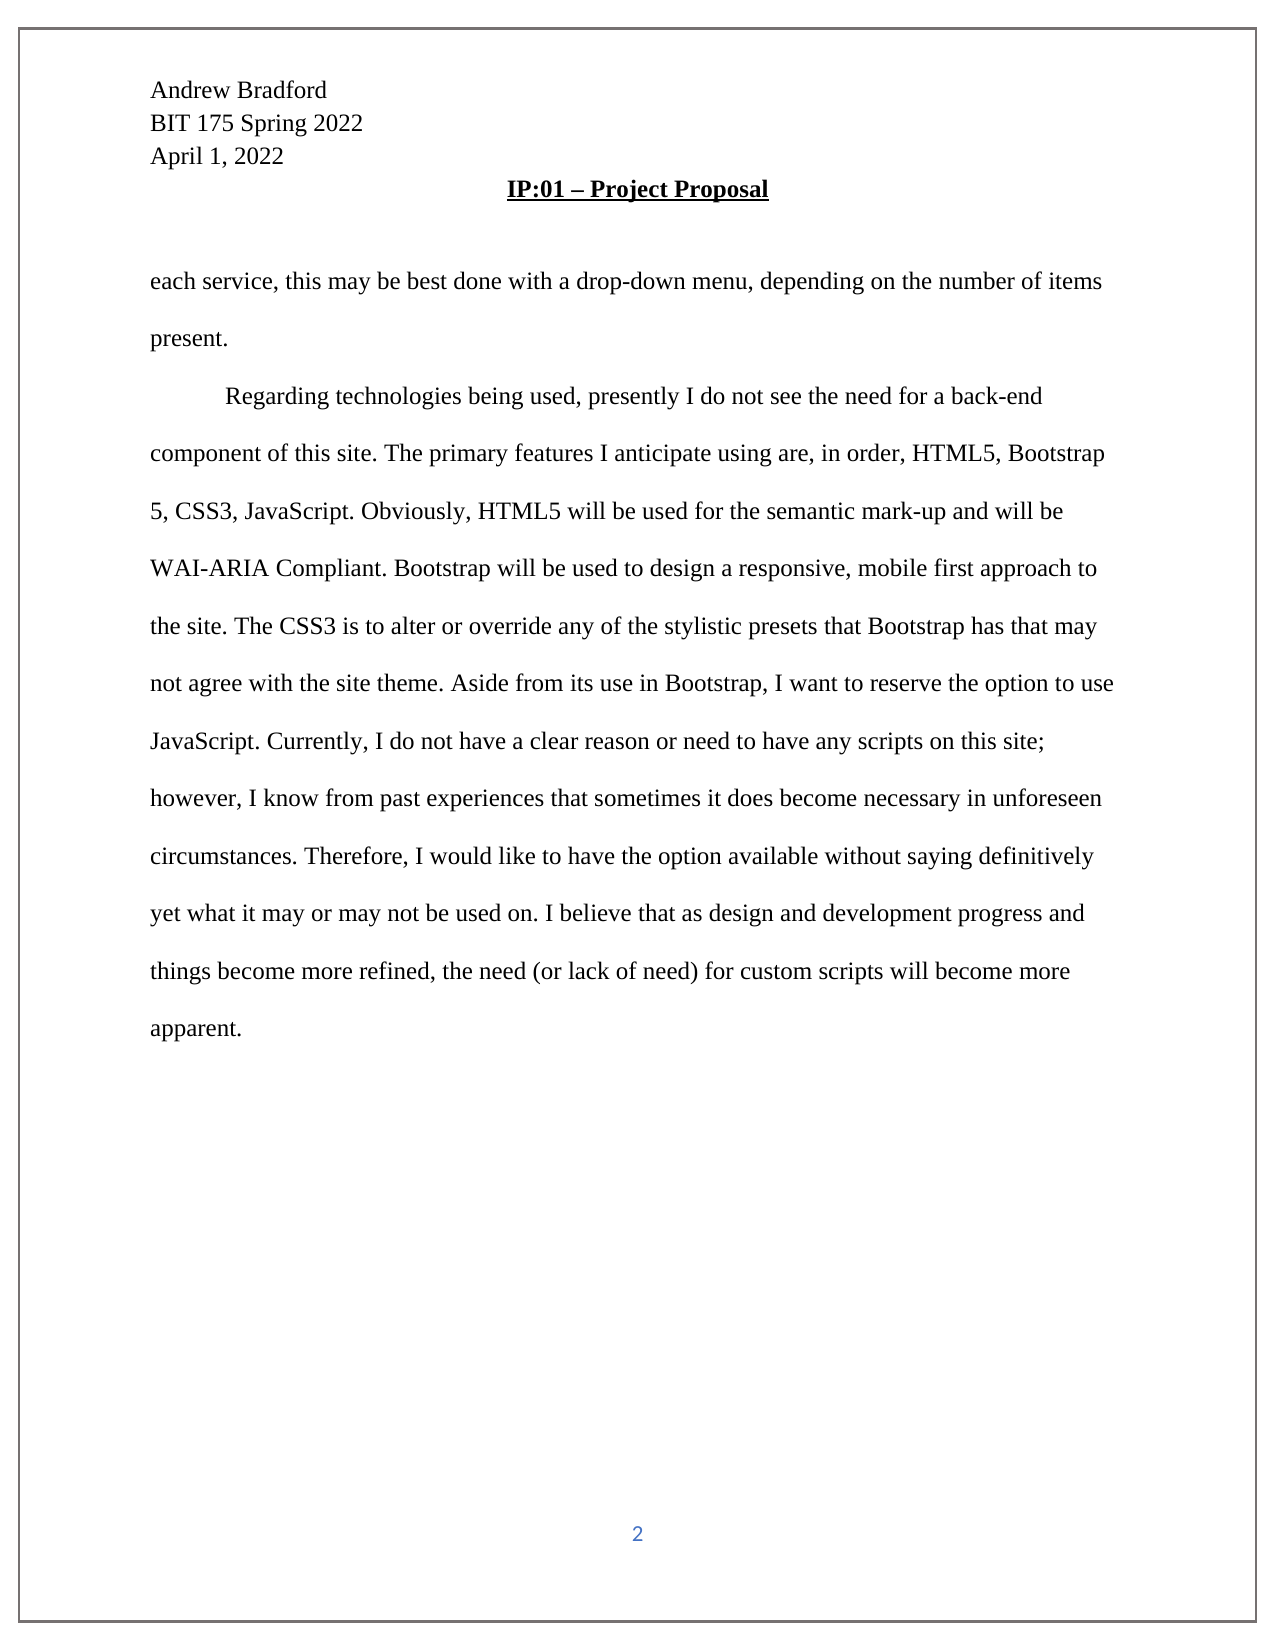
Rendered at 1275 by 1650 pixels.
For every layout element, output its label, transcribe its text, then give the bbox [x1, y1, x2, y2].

text Regarding technologies being used, presently I do not see the need for a back-end component of this site. The primary features I anticipate using are, in order, HTML5, Bootstrap 5, CSS3, JavaScript. Obviously, HTML5 will be used for the semantic mark-up and will be WAI-ARIA Compliant. Bootstrap will be used to design a responsive, mobile first approach to the site. The CSS3 is to alter or override any of the stylistic presets that Bootstrap has that may not agree with the site theme. Aside from its use in Bootstrap, I want to reserve the option to use JavaScript. Currently, I do not have a clear reason or need to have any scripts on this site; however, I know from past experiences that sometimes it does become necessary in unforeseen circumstances. Therefore, I would like to have the option available without saying definitively yet what it may or may not be used on. I believe that as design and development progress and things become more refined, the need (or lack of need) for custom scripts will become more apparent. [150, 381, 1125, 1042]
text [150, 266, 1125, 352]
